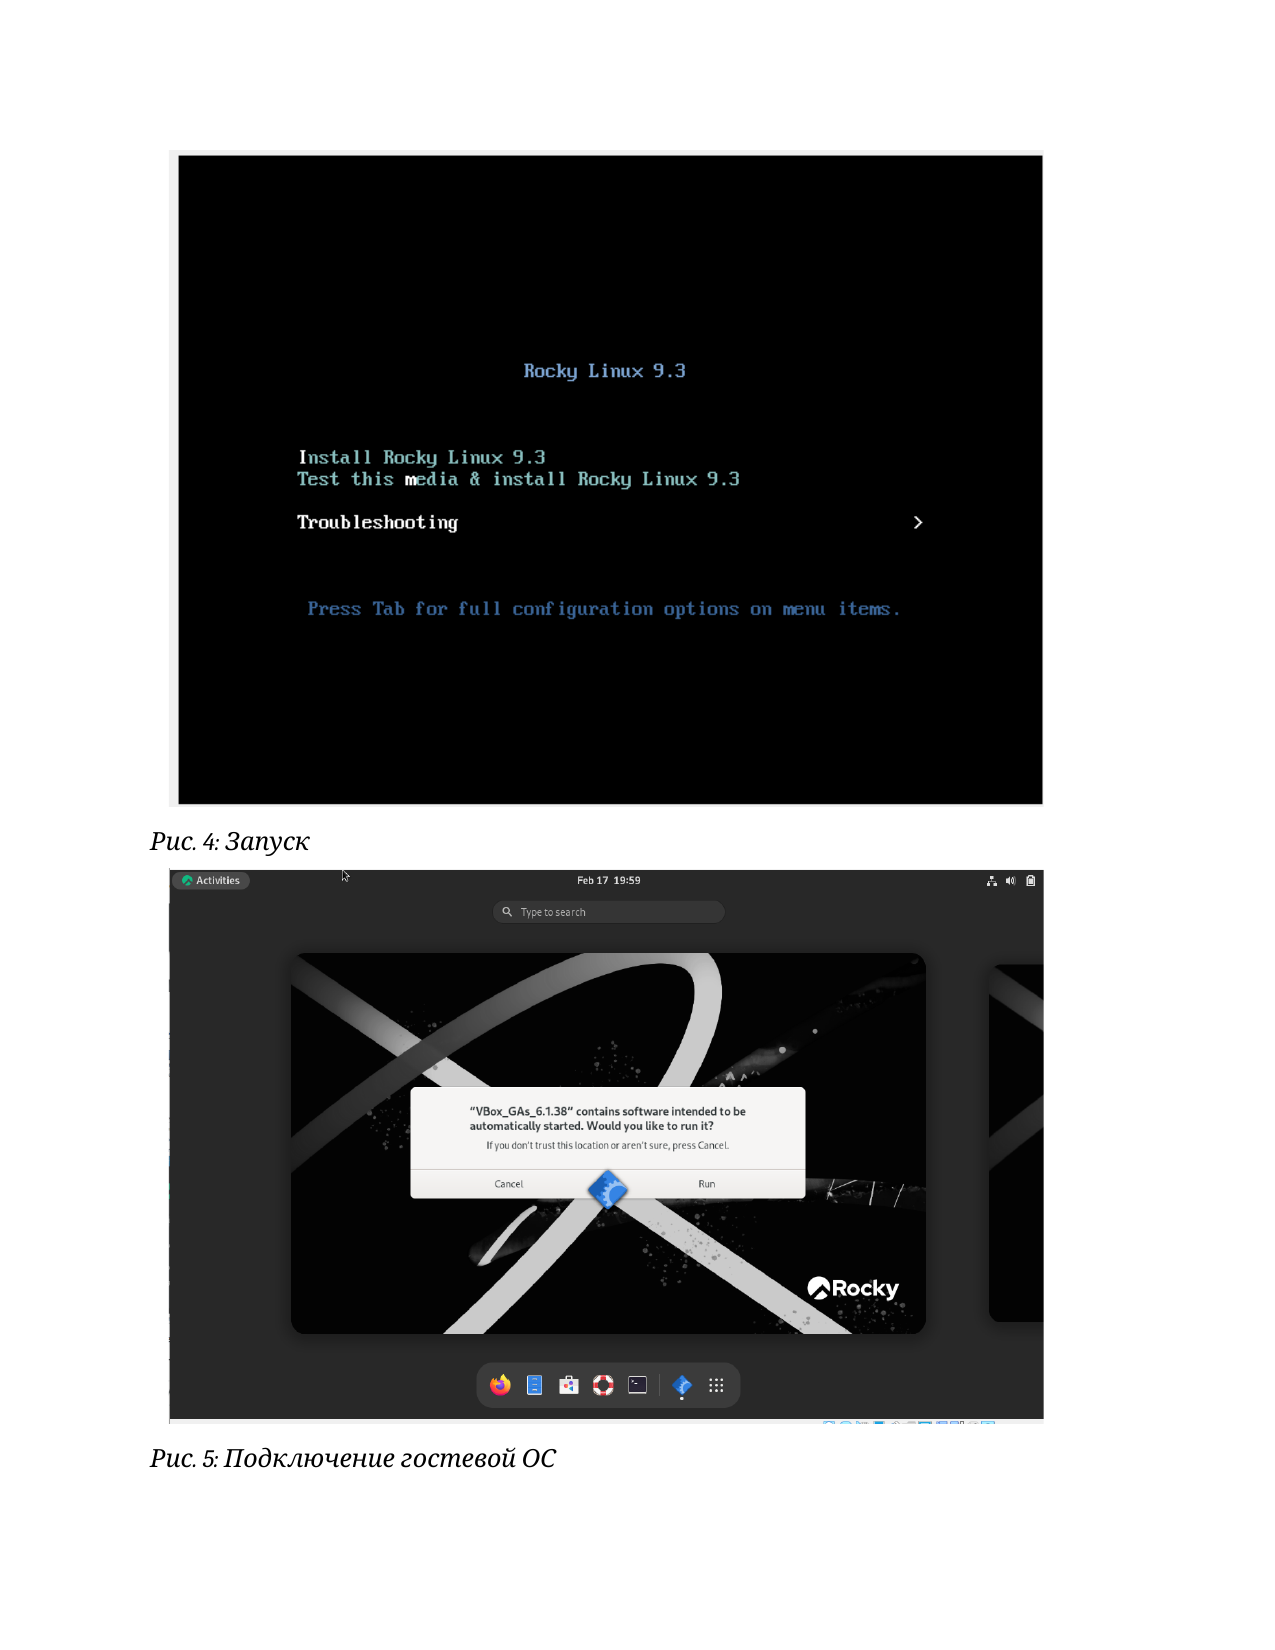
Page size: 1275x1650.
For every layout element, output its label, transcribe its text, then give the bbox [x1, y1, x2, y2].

text Рис. 5: Подключение гостевой ОС [150, 1444, 1125, 1473]
text Рис. 4: Запуск [150, 827, 1125, 856]
picture [168, 868, 1044, 1424]
picture [168, 150, 1044, 807]
